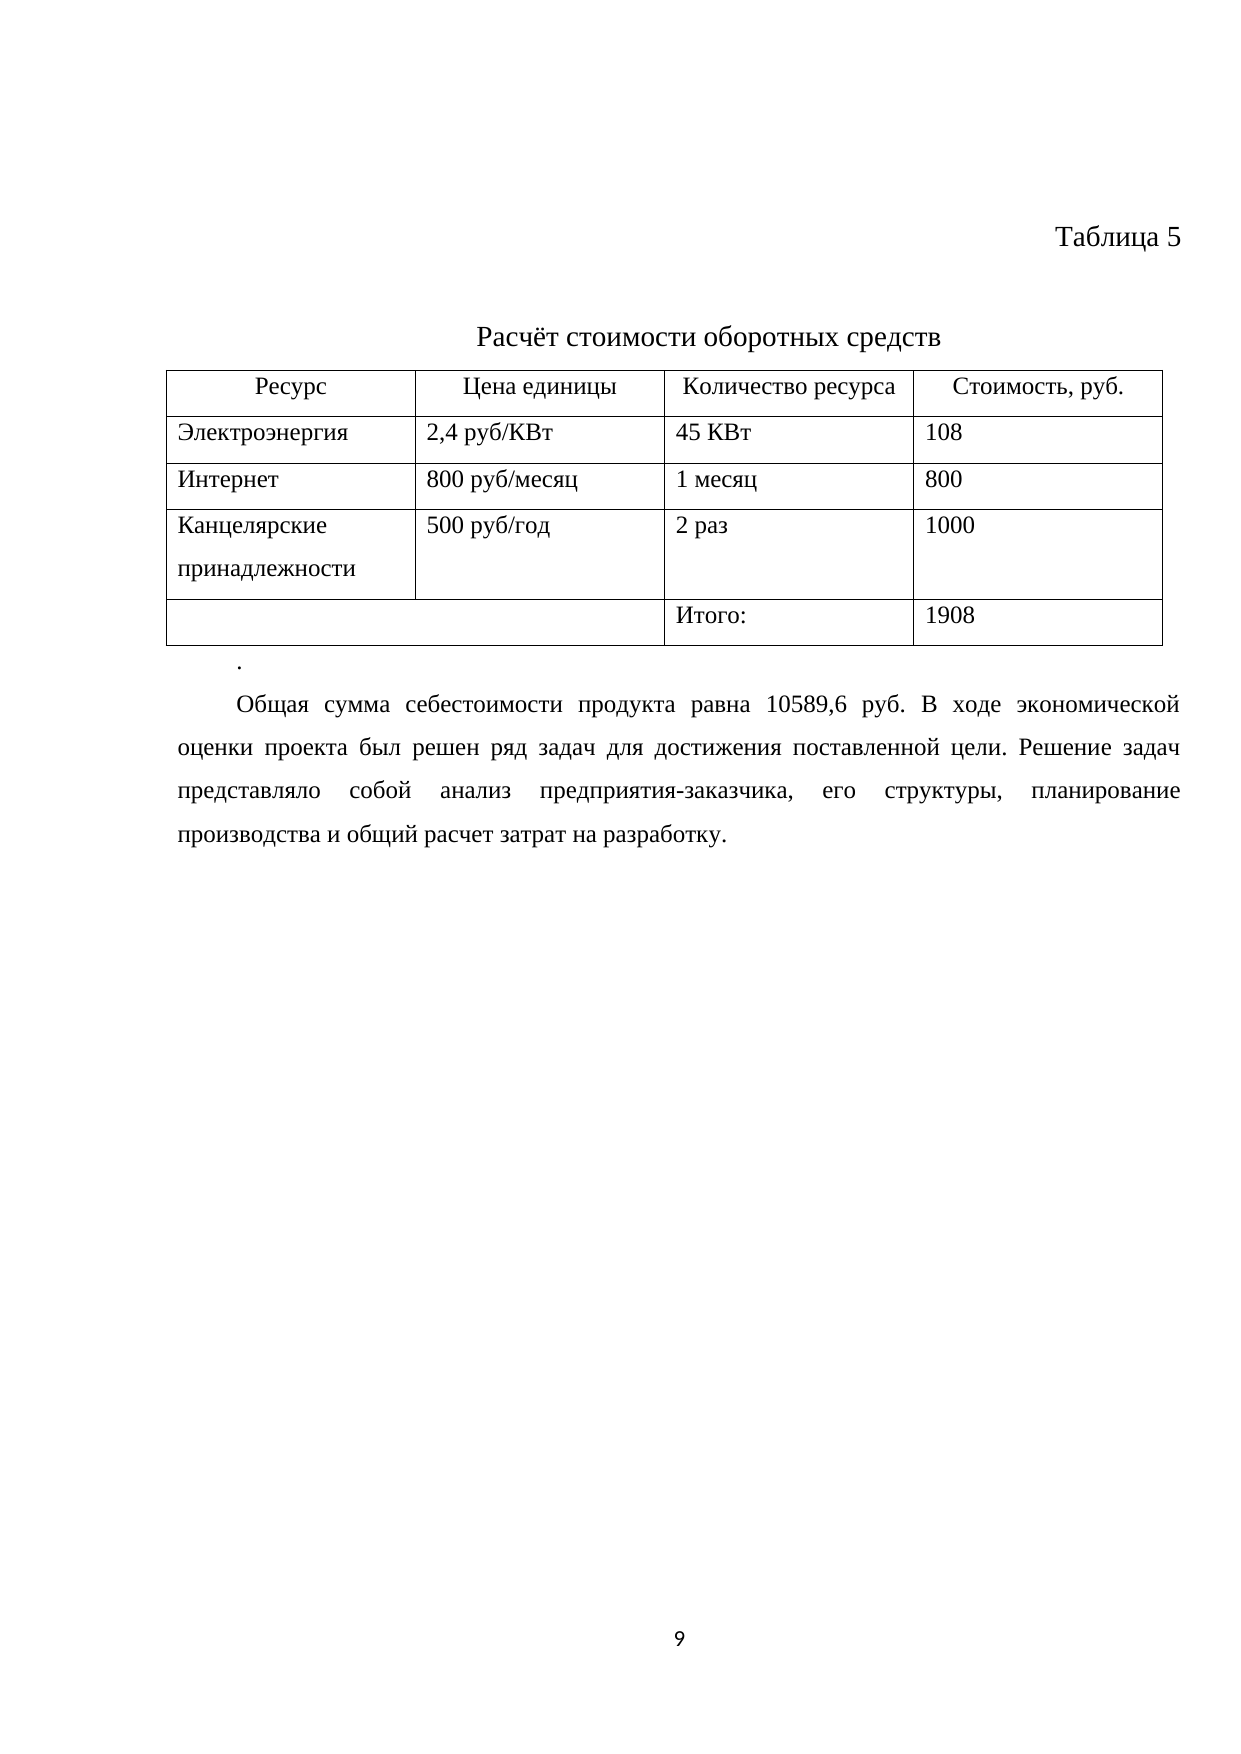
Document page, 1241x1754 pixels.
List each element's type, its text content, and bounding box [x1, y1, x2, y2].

text Расчёт стоимости оборотных средств [177, 319, 1181, 353]
table_cell [167, 600, 664, 645]
table_cell 1000 [914, 510, 1162, 599]
table_header Цена единицы [416, 371, 664, 416]
table_cell 500 руб/год [416, 510, 664, 599]
table_cell 2 раз [665, 510, 913, 599]
table_header Количество ресурса [665, 371, 913, 416]
text Таблица 5 [177, 219, 1181, 252]
table_cell 45 КВт [665, 417, 913, 463]
table_cell 1908 [914, 600, 1162, 645]
table_cell 800 руб/месяц [416, 464, 664, 509]
table_header Стоимость, руб. [914, 371, 1162, 416]
table_header Ресурс [167, 371, 415, 416]
text . [177, 646, 1181, 675]
table_cell 108 [914, 417, 1162, 463]
table_cell Электроэнергия [167, 417, 415, 463]
table_cell 2,4 руб/КВт [416, 417, 664, 463]
table_cell Интернет [167, 464, 415, 509]
text Общая сумма себестоимости продукта равна 10589,6 руб. В ходе экономической оценки проекта был решен ряд задач для достижения поставленной цели. Решение задач представляло собой анализ предприятия-заказчика, его структуры, планирование производства и общий расчет затрат на разработку. [177, 689, 1181, 847]
table_cell 800 [914, 464, 1162, 509]
table_cell 1 месяц [665, 464, 913, 509]
table_cell Канцелярские принадлежности [167, 510, 415, 599]
table_cell Итого: [665, 600, 913, 645]
